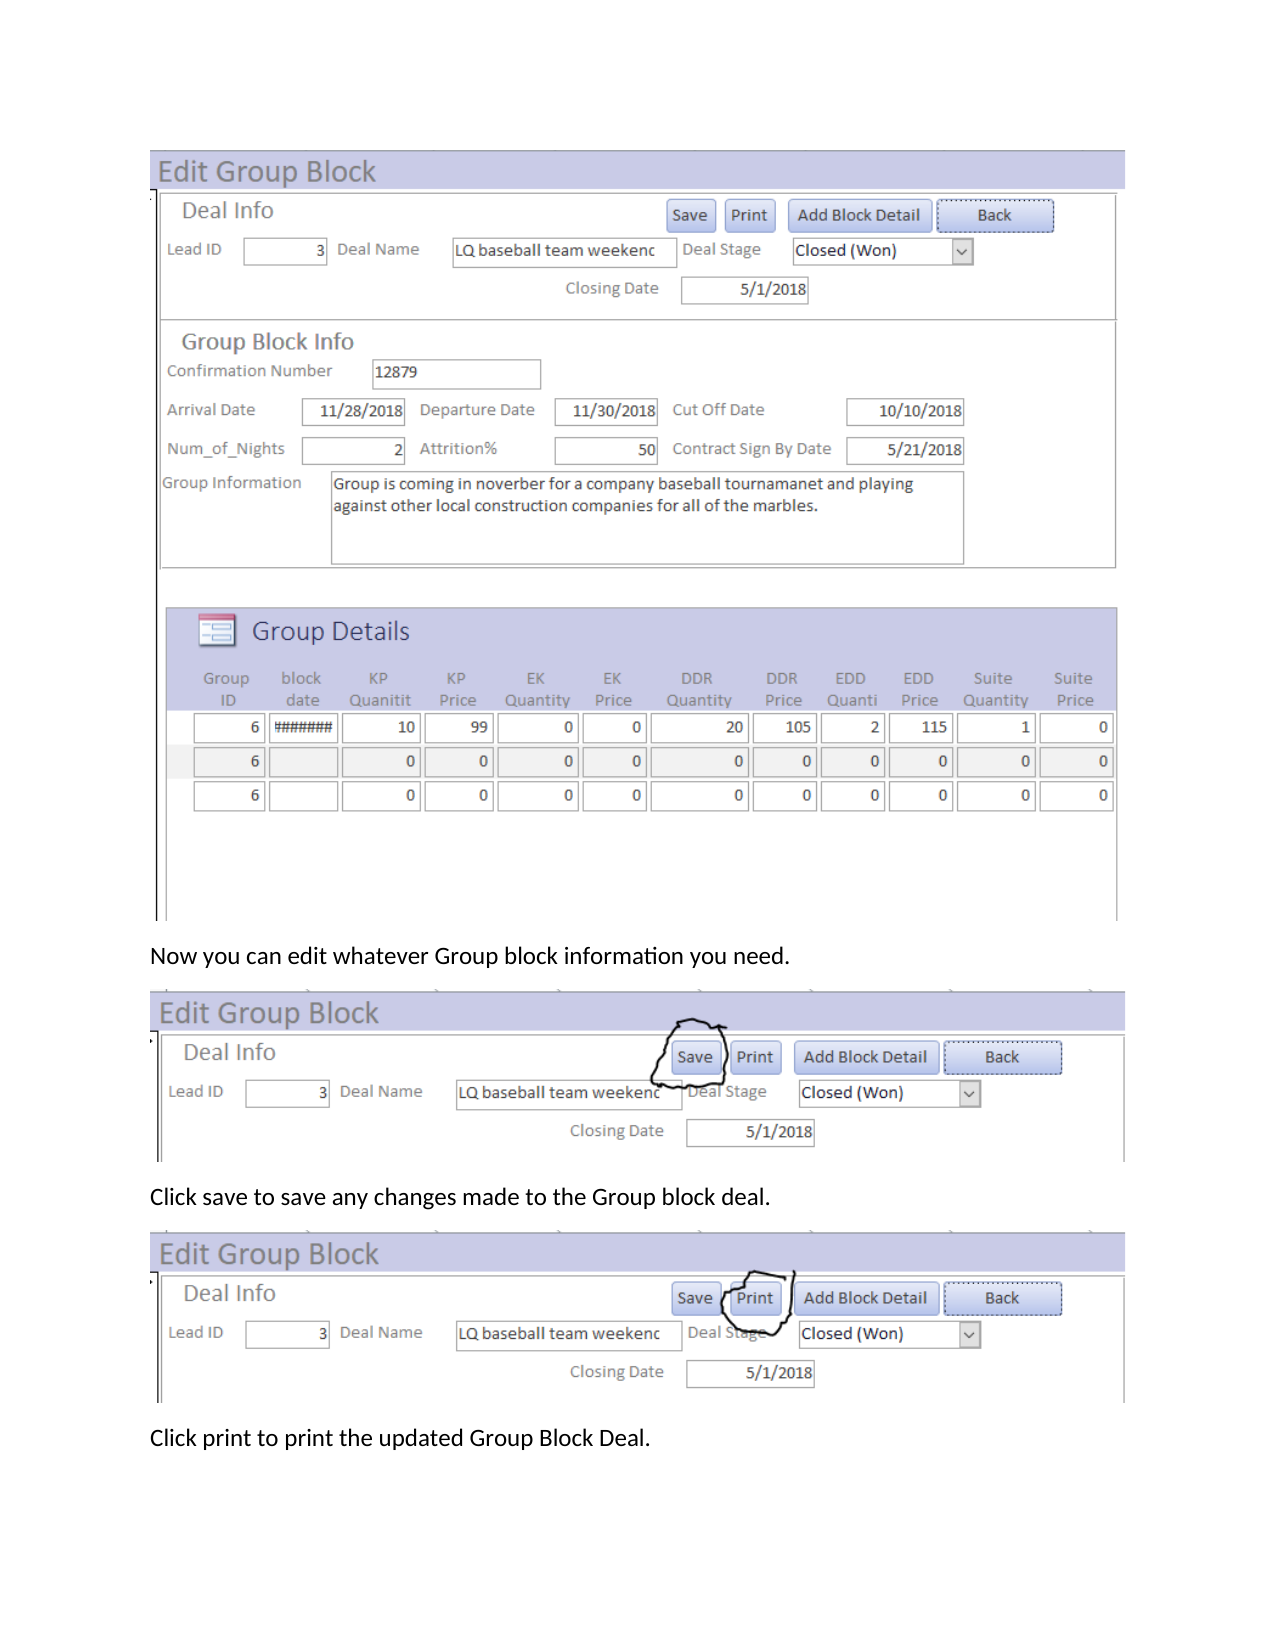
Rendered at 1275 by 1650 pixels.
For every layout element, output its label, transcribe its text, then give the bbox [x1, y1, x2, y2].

picture [150, 1230, 1125, 1403]
picture [150, 989, 1125, 1162]
text Click print to print the updated Group Block Deal. [150, 1422, 1125, 1452]
text Click save to save any changes made to the Group block deal. [150, 1181, 1125, 1211]
picture [150, 150, 1125, 921]
text Now you can edit whatever Group block information you need. [150, 940, 1125, 970]
